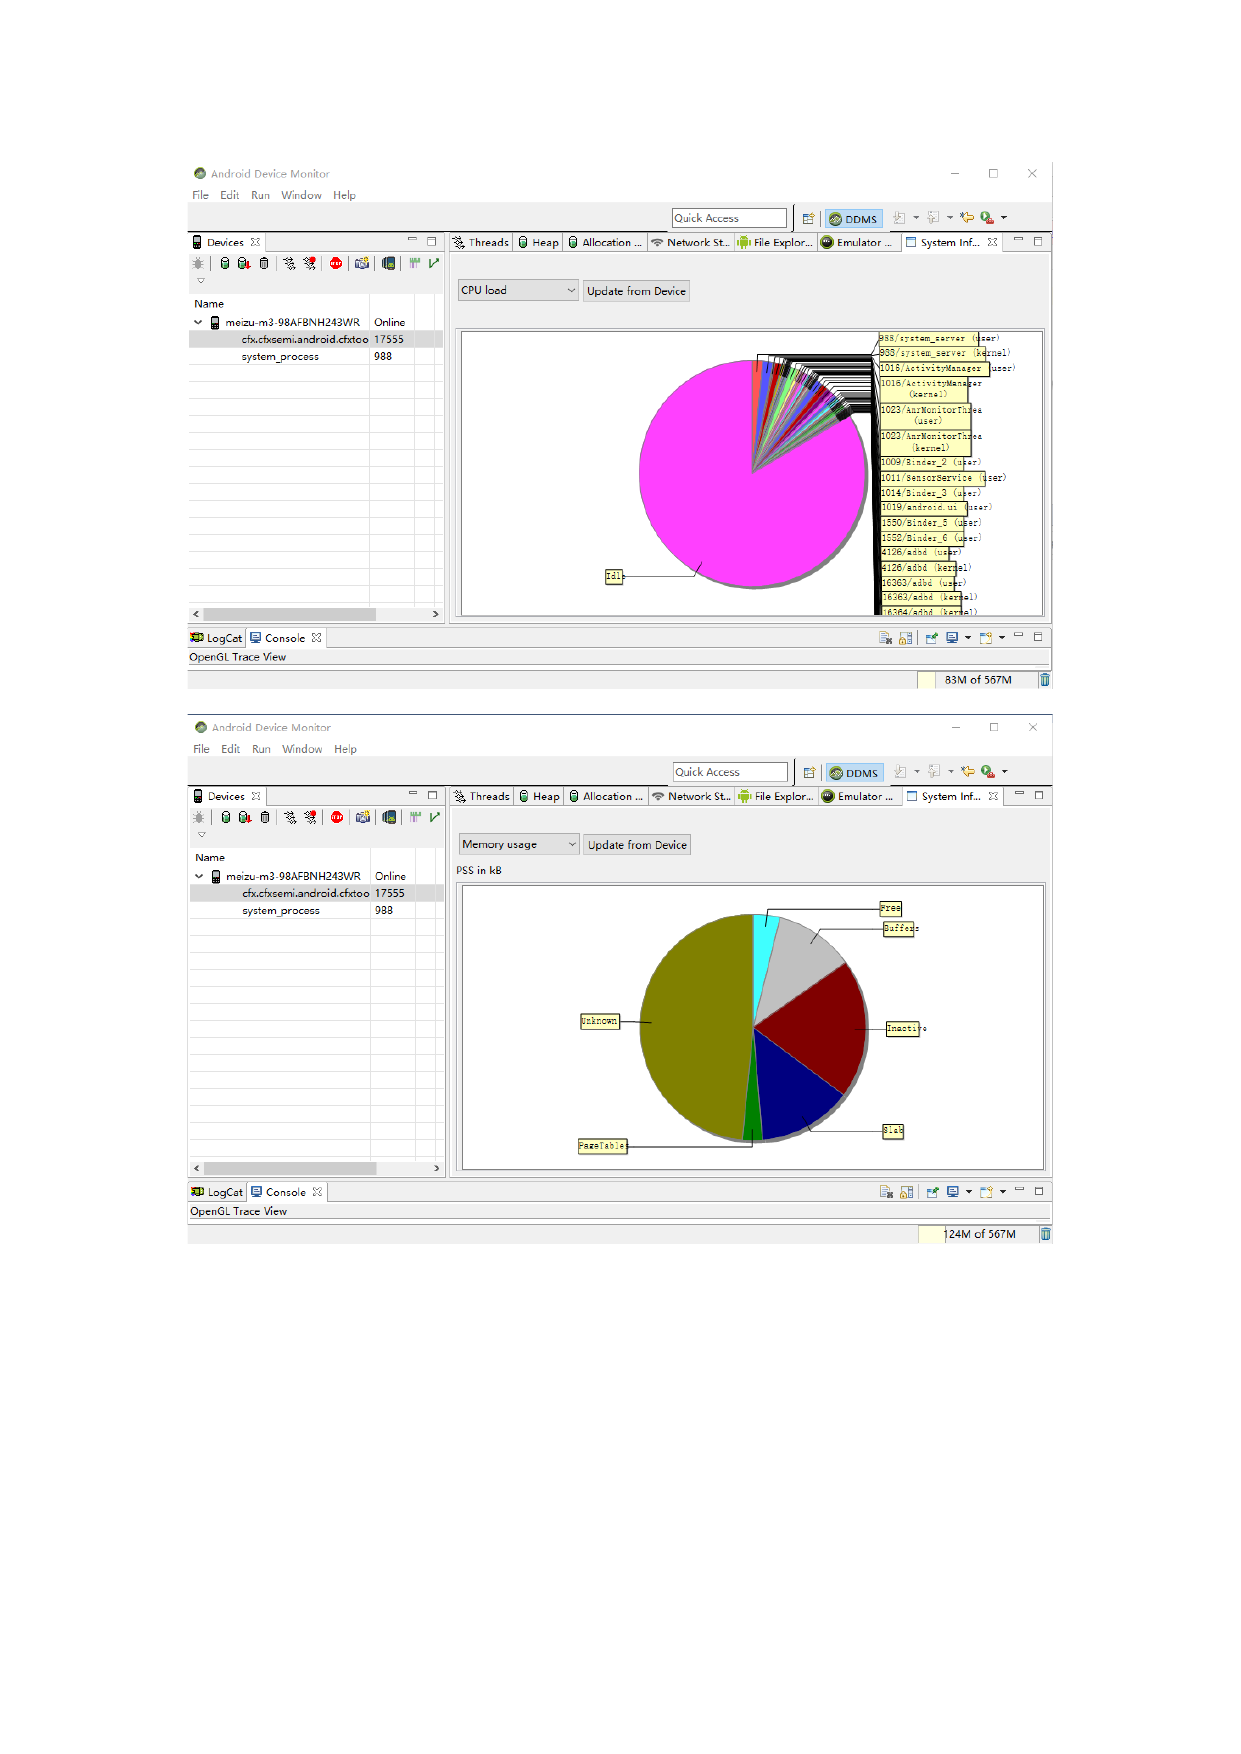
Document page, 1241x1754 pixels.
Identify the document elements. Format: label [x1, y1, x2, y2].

picture [187, 162, 1053, 689]
picture [187, 714, 1053, 1244]
